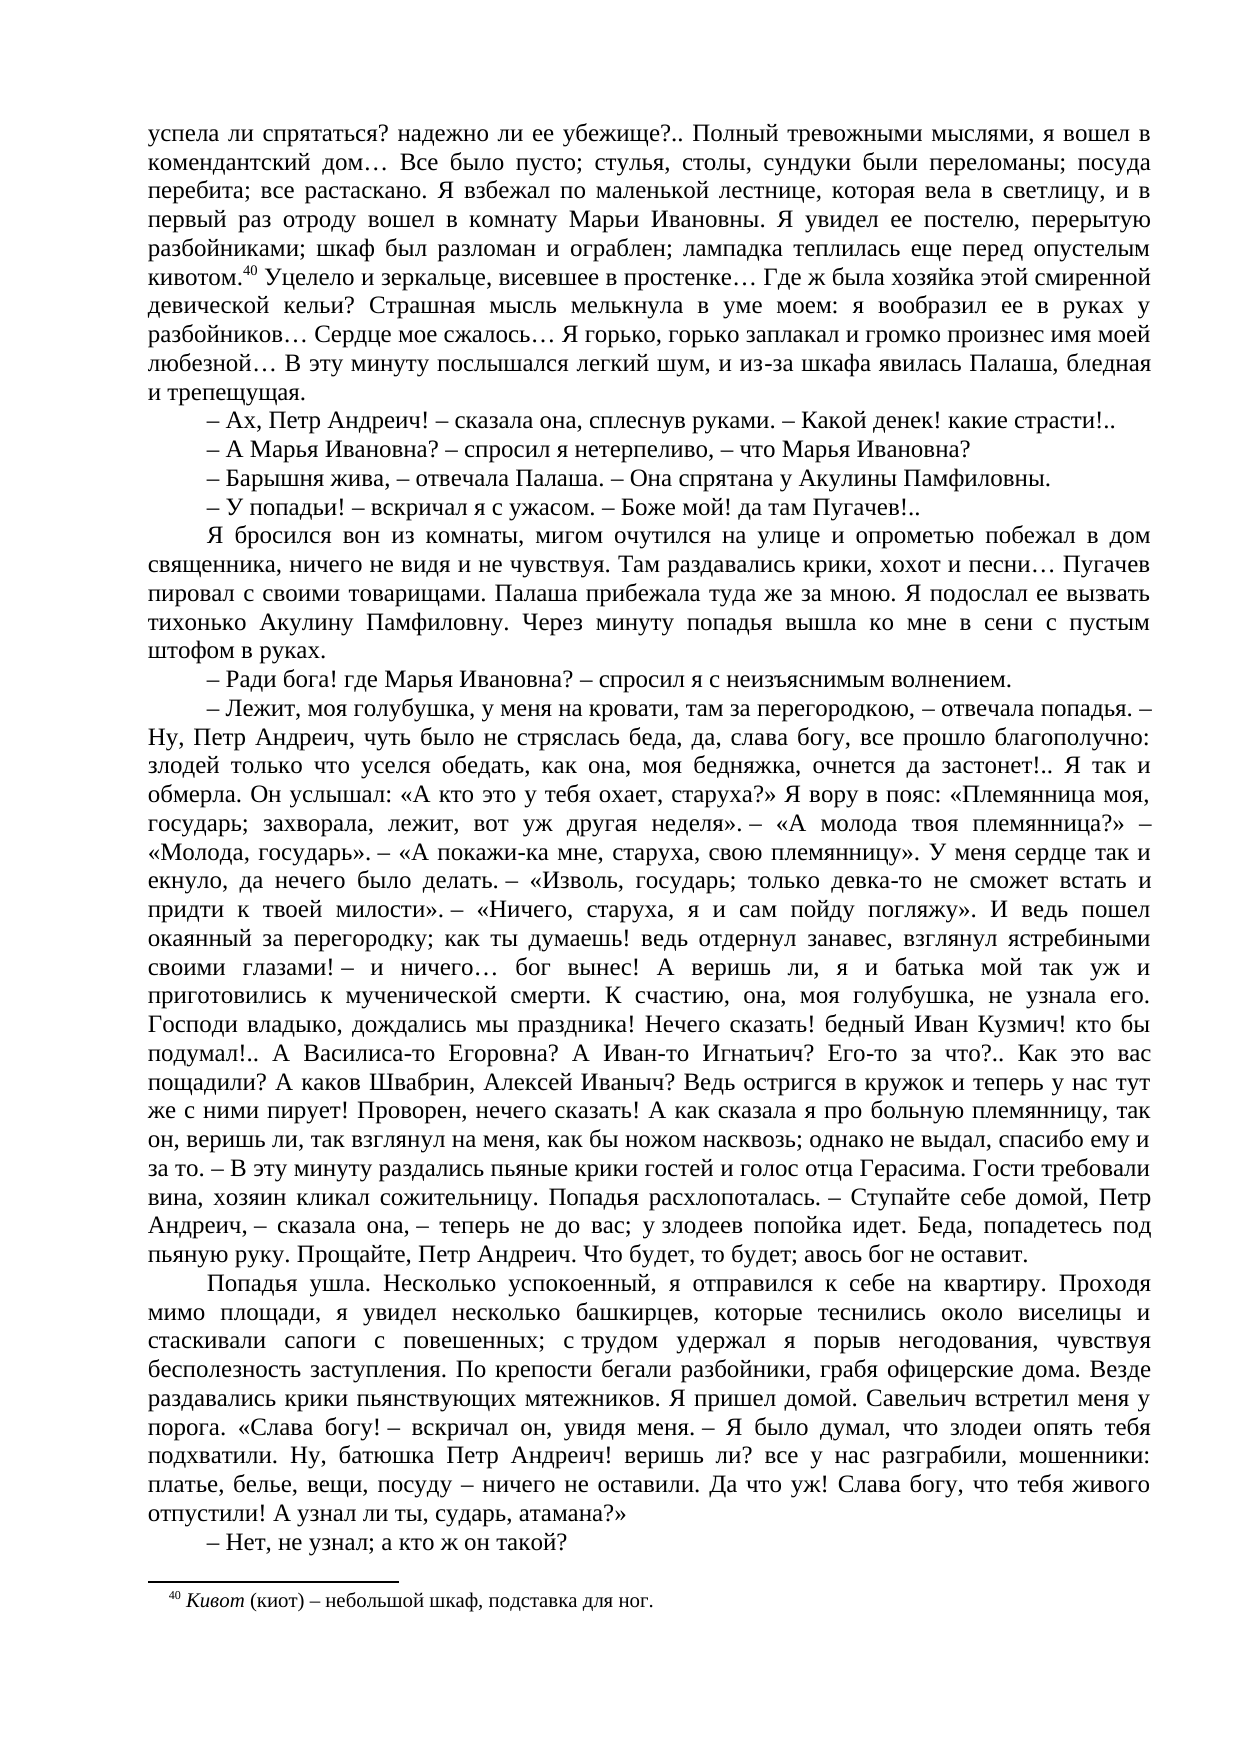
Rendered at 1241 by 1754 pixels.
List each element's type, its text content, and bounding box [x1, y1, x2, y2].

text – Барышня жива, – отвечала Палаша. – Она спрятана у Акулины Памфиловны. [148, 463, 1152, 492]
text Я бросился вон из комнаты, мигом очутился на улице и опрометью побежал в дом священника, ничего не видя и не чувствуя. Там раздавались крики, хохот и песни… Пугачев пировал с своими товарищами. Палаша прибежала туда же за мною. Я подослал ее вызвать тихонько Акулину Памфиловну. Через минуту попадья вышла ко мне в сени с пустым штофом в руках. [148, 521, 1152, 664]
text – А Марья Ивановна? – спросил я нетерпеливо, – что Марья Ивановна? [148, 434, 1152, 463]
text – Нет, не узнал; а кто ж он такой? [148, 1527, 1152, 1556]
text – Ах, Петр Андреич! – сказала она, сплеснув руками. – Какой денек! какие страсти!.. [148, 406, 1152, 434]
text Попадья ушла. Несколько успокоенный, я отправился к себе на квартиру. Проходя мимо площади, я увидел несколько башкирцев, которые теснились около виселицы и стаскивали сапоги с повешенных; с трудом удержал я порыв негодования, чувствуя бесполезность заступления. По крепости бегали разбойники, грабя офицерские дома. Везде раздавались крики пьянствующих мятежников. Я пришел домой. Савельич встретил меня у порога. «Слава богу! – вскричал он, увидя меня. – Я было думал, что злодеи опять тебя подхватили. Ну, батюшка Петр Андреич! веришь ли? все у нас разграбили, мошенники: платье, белье, вещи, посуду – ничего не оставили. Да что уж! Слава богу, что тебя живого отпустили! А узнал ли ты, сударь, атамана?» [148, 1268, 1152, 1527]
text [148, 118, 1152, 406]
text – Лежит, моя голубушка, у меня на кровати, там за перегородкою, – отвечала попадья. – Ну, Петр Андреич, чуть было не стряслась беда, да, слава богу, все прошло благополучно: злодей только что уселся обедать, как она, моя бедняжка, очнется да застонет!.. Я так и обмерла. Он услышал: «А кто это у тебя охает, старуха?» Я вору в пояс: «Племянница моя, государь; захворала, лежит, вот уж другая неделя». – «А молода твоя племянница?» – «Молода, государь». – «А покажи-ка мне, старуха, свою племянницу». У меня сердце так и екнуло, да нечего было делать. – «Изволь, государь; только девка-то не сможет встать и придти к твоей милости». – «Ничего, старуха, я и сам пойду погляжу». И ведь пошел окаянный за перегородку; как ты думаешь! ведь отдернул занавес, взглянул ястребиными своими глазами! – и ничего… бог вынес! А веришь ли, я и батька мой так уж и приготовились к мученической смерти. К счастию, она, моя голубушка, не узнала его. Господи владыко, дождались мы праздника! Нечего сказать! бедный Иван Кузмич! кто бы подумал!.. А Василиса-то Егоровна? А Иван-то Игнатьич? Его-то за что?.. Как это вас пощадили? А каков Швабрин, Алексей Иваныч? Ведь остригся в кружок и теперь у нас тут же с ними пирует! Проворен, нечего сказать! А как сказала я про больную племянницу, так он, веришь ли, так взглянул на меня, как бы ножом насквозь; однако не выдал, спасибо ему и за то. – В эту минуту раздались пьяные крики гостей и голос отца Герасима. Гости требовали вина, хозяин кликал сожительницу. Попадья расхлопоталась. – Ступайте себе домой, Петр Андреич, – сказала она, – теперь не до вас; у злодеев попойка идет. Беда, попадетесь под пьяную руку. Прощайте, Петр Андреич. Что будет, то будет; авось бог не оставит. [148, 693, 1152, 1268]
text – У попадьи! – вскричал я с ужасом. – Боже мой! да там Пугачев!.. [148, 492, 1152, 521]
text – Ради бога! где Марья Ивановна? – спросил я с неизъяснимым волнением. [148, 664, 1152, 693]
